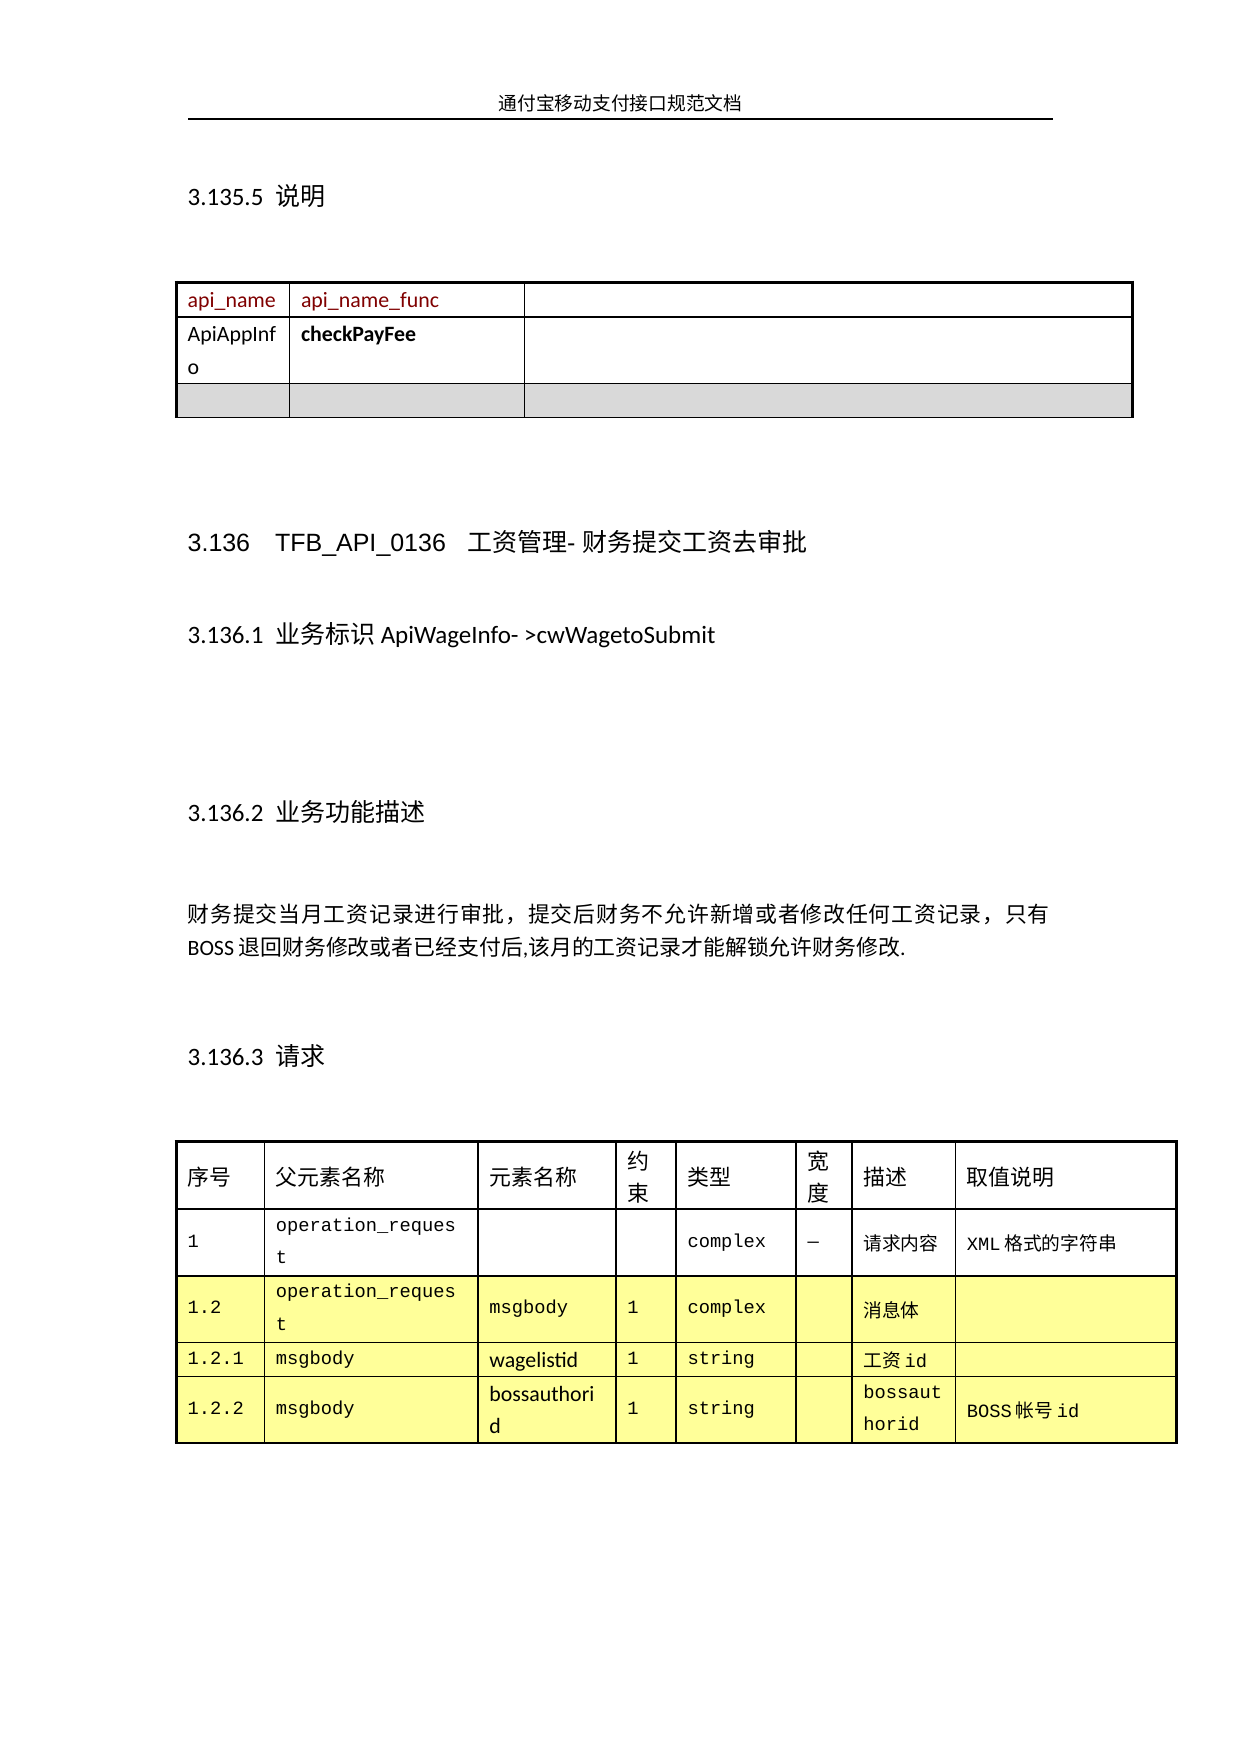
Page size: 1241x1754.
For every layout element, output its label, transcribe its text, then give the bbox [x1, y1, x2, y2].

subtitle 业务功能描述 [187, 778, 1053, 843]
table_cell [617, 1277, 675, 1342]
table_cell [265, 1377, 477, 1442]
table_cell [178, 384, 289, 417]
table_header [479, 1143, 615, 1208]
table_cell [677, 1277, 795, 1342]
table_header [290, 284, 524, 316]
subtitle 请求 [187, 1022, 1053, 1087]
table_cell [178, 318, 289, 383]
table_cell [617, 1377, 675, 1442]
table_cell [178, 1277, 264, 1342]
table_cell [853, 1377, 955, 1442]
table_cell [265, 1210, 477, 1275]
subtitle TFB_API_0136 工资管理- 财务提交工资去审批 [187, 508, 1053, 573]
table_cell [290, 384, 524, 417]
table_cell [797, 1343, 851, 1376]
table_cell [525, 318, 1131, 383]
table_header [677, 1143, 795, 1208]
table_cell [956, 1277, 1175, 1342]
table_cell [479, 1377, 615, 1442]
subtitle 说明 [187, 162, 1053, 227]
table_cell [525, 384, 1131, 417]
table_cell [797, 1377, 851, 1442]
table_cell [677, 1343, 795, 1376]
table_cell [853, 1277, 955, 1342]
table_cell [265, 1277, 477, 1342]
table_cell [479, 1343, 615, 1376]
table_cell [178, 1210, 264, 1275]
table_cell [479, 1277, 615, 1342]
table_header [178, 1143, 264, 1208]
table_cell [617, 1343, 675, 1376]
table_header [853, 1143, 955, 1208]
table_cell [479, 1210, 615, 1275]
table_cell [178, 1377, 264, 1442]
subtitle 业务标识 ApiWageInfo- >cwWagetoSubmit [187, 600, 1053, 665]
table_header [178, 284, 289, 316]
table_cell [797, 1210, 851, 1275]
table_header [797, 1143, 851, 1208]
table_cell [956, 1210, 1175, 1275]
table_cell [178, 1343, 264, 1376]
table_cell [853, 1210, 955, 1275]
text 财务提交当月工资记录进行审批，提交后财务不允许新增或者修改任何工资记录，只有BOSS退回财务修改或者已经支付后,该月的工资记录才能解锁允许财务修改. [187, 897, 1053, 962]
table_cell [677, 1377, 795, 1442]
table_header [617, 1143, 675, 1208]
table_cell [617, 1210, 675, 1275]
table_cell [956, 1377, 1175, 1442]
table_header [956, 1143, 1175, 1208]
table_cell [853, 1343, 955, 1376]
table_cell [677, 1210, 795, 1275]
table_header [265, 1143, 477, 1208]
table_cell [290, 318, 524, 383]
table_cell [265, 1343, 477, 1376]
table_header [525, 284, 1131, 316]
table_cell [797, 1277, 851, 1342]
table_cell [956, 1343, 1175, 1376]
